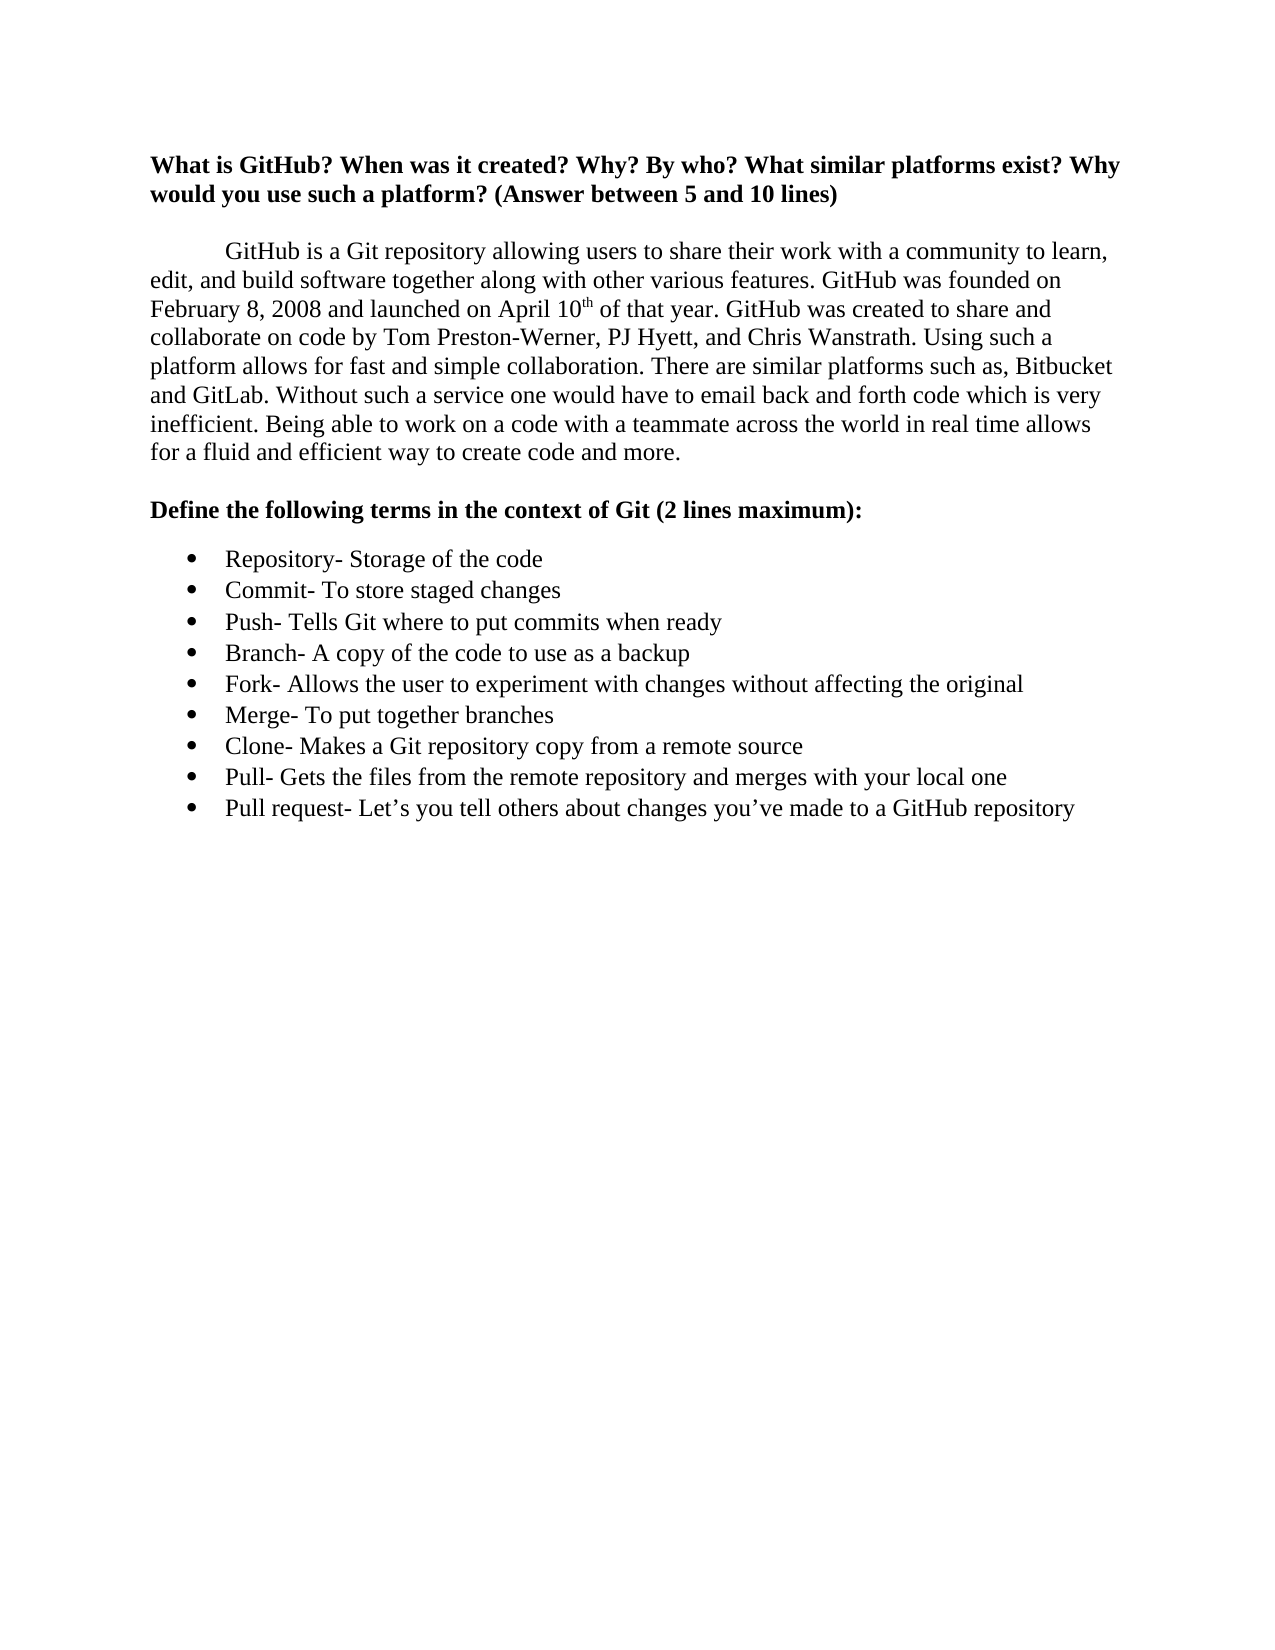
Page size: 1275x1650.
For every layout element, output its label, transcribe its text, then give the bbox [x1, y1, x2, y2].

list Fork- Allows the user to experiment with changes without affecting the original [187, 669, 1125, 697]
list Push- Tells Git where to put commits when ready [187, 607, 1125, 635]
list Commit- To store staged changes [187, 576, 1125, 604]
text GitHub is a Git repository allowing users to share their work with a community to learn, edit, and build software together along with other various features. GitHub was founded on February 8, 2008 and launched on April 10th of that year. GitHub was created to share and collaborate on code by Tom Preston-Werner, PJ Hyett, and Chris Wanstrath. Using such a platform allows for fast and simple collaboration. There are similar platforms such as, Bitbucket and GitLab. Without such a service one would have to email back and forth code which is very inefficient. Being able to work on a code with a teammate across the world in real time allows for a fluid and efficient way to create code and more. [150, 236, 1125, 466]
list Pull request- Let’s you tell others about changes you’ve made to a GitHub repository [187, 793, 1125, 822]
list Branch- A copy of the code to use as a backup [187, 638, 1125, 666]
text What is GitHub? When was it created? Why? By who? What similar platforms exist? Why would you use such a platform? (Answer between 5 and 10 lines) [150, 150, 1125, 207]
list Clone- Makes a Git repository copy from a remote source [187, 731, 1125, 759]
list Repository- Storage of the code [187, 544, 1125, 573]
list Pull- Gets the files from the remote repository and merges with your local one [187, 762, 1125, 791]
text Define the following terms in the context of Git (2 lines maximum): [150, 495, 1125, 524]
list Merge- To put together branches [187, 700, 1125, 728]
